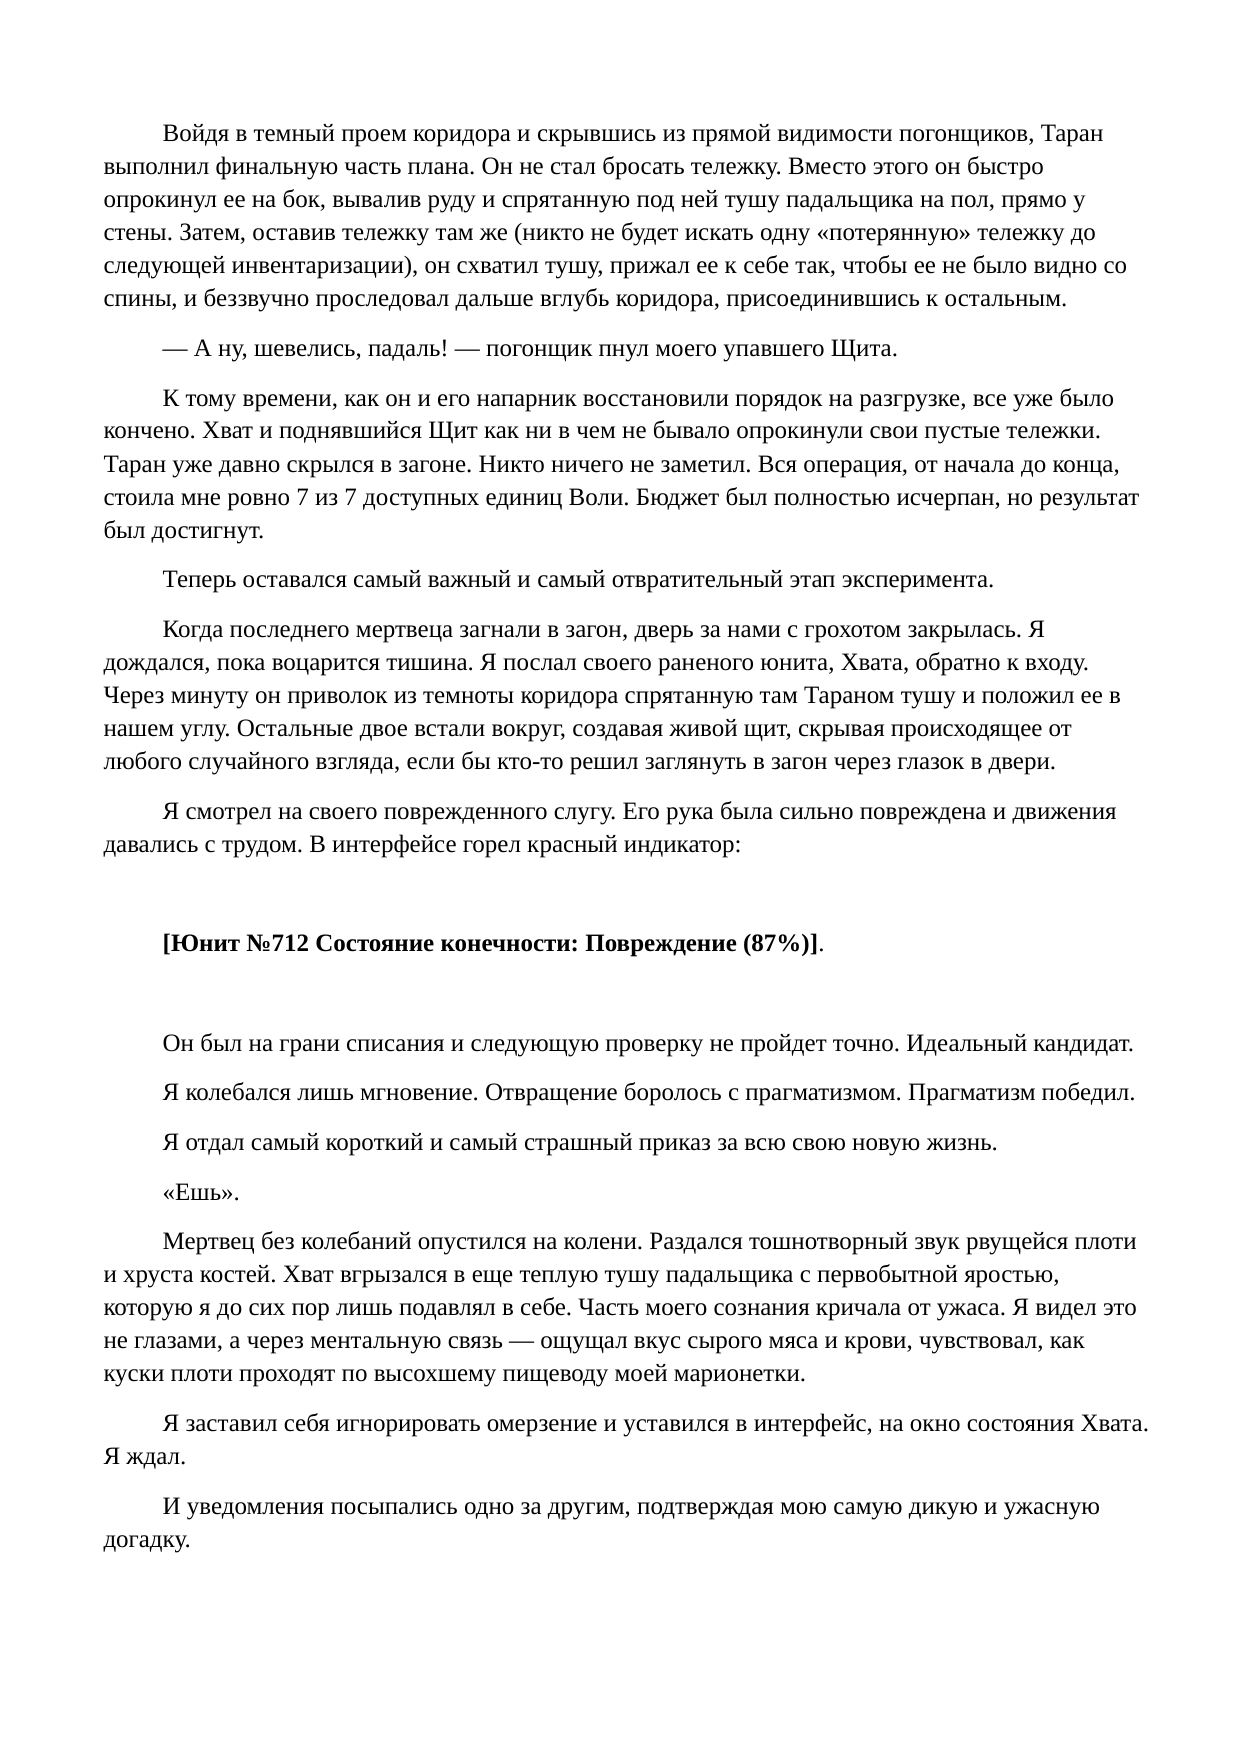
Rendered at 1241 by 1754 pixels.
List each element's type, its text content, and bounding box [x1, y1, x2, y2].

text — А ну, шевелись, падаль! — погонщик пнул моего упавшего Щита. [103, 333, 1152, 362]
text Он был на грани списания и следующую проверку не пройдет точно. Идеальный кандидат. [103, 1028, 1152, 1056]
text Я отдал самый короткий и самый страшный приказ за всю свою новую жизнь. [103, 1127, 1152, 1156]
text Войдя в темный проем коридора и скрывшись из прямой видимости погонщиков, Таран выполнил финальную часть плана. Он не стал бросать тележку. Вместо этого он быстро опрокинул ее на бок, вывалив руду и спрятанную под ней тушу падальщика на пол, прямо у стены. Затем, оставив тележку там же (никто не будет искать одну «потерянную» тележку до следующей инвентаризации), он схватил тушу, прижал ее к себе так, чтобы ее не было видно со спины, и беззвучно проследовал дальше вглубь коридора, присоединившись к остальным. [103, 118, 1152, 312]
text Я смотрел на своего поврежденного слугу. Его рука была сильно повреждена и движения давались с трудом. В интерфейсе горел красный индикатор: [103, 796, 1152, 858]
text [Юнит №712 Состояние конечности: Повреждение (87%)]. [103, 928, 1152, 957]
text Когда последнего мертвеца загнали в загон, дверь за нами с грохотом закрылась. Я дождался, пока воцарится тишина. Я послал своего раненого юнита, Хвата, обратно к входу. Через минуту он приволок из темноты коридора спрятанную там Тараном тушу и положил ее в нашем углу. Остальные двое встали вокруг, создавая живой щит, скрывая происходящее от любого случайного взгляда, если бы кто-то решил заглянуть в загон через глазок в двери. [103, 614, 1152, 775]
text Я заставил себя игнорировать омерзение и уставился в интерфейс, на окно состояния Хвата. Я ждал. [103, 1408, 1152, 1470]
text Я колебался лишь мгновение. Отвращение боролось с прагматизмом. Прагматизм победил. [103, 1077, 1152, 1106]
text К тому времени, как он и его напарник восстановили порядок на разгрузке, все уже было кончено. Хват и поднявшийся Щит как ни в чем не бывало опрокинули свои пустые тележки. Таран уже давно скрылся в загоне. Никто ничего не заметил. Вся операция, от начала до конца, стоила мне ровно 7 из 7 доступных единиц Воли. Бюджет был полностью исчерпан, но результат был достигнут. [103, 383, 1152, 543]
text Теперь оставался самый важный и самый отвратительный этап эксперимента. [103, 564, 1152, 593]
text И уведомления посыпались одно за другим, подтверждая мою самую дикую и ужасную догадку. [103, 1491, 1152, 1553]
text «Ешь». [103, 1177, 1152, 1205]
